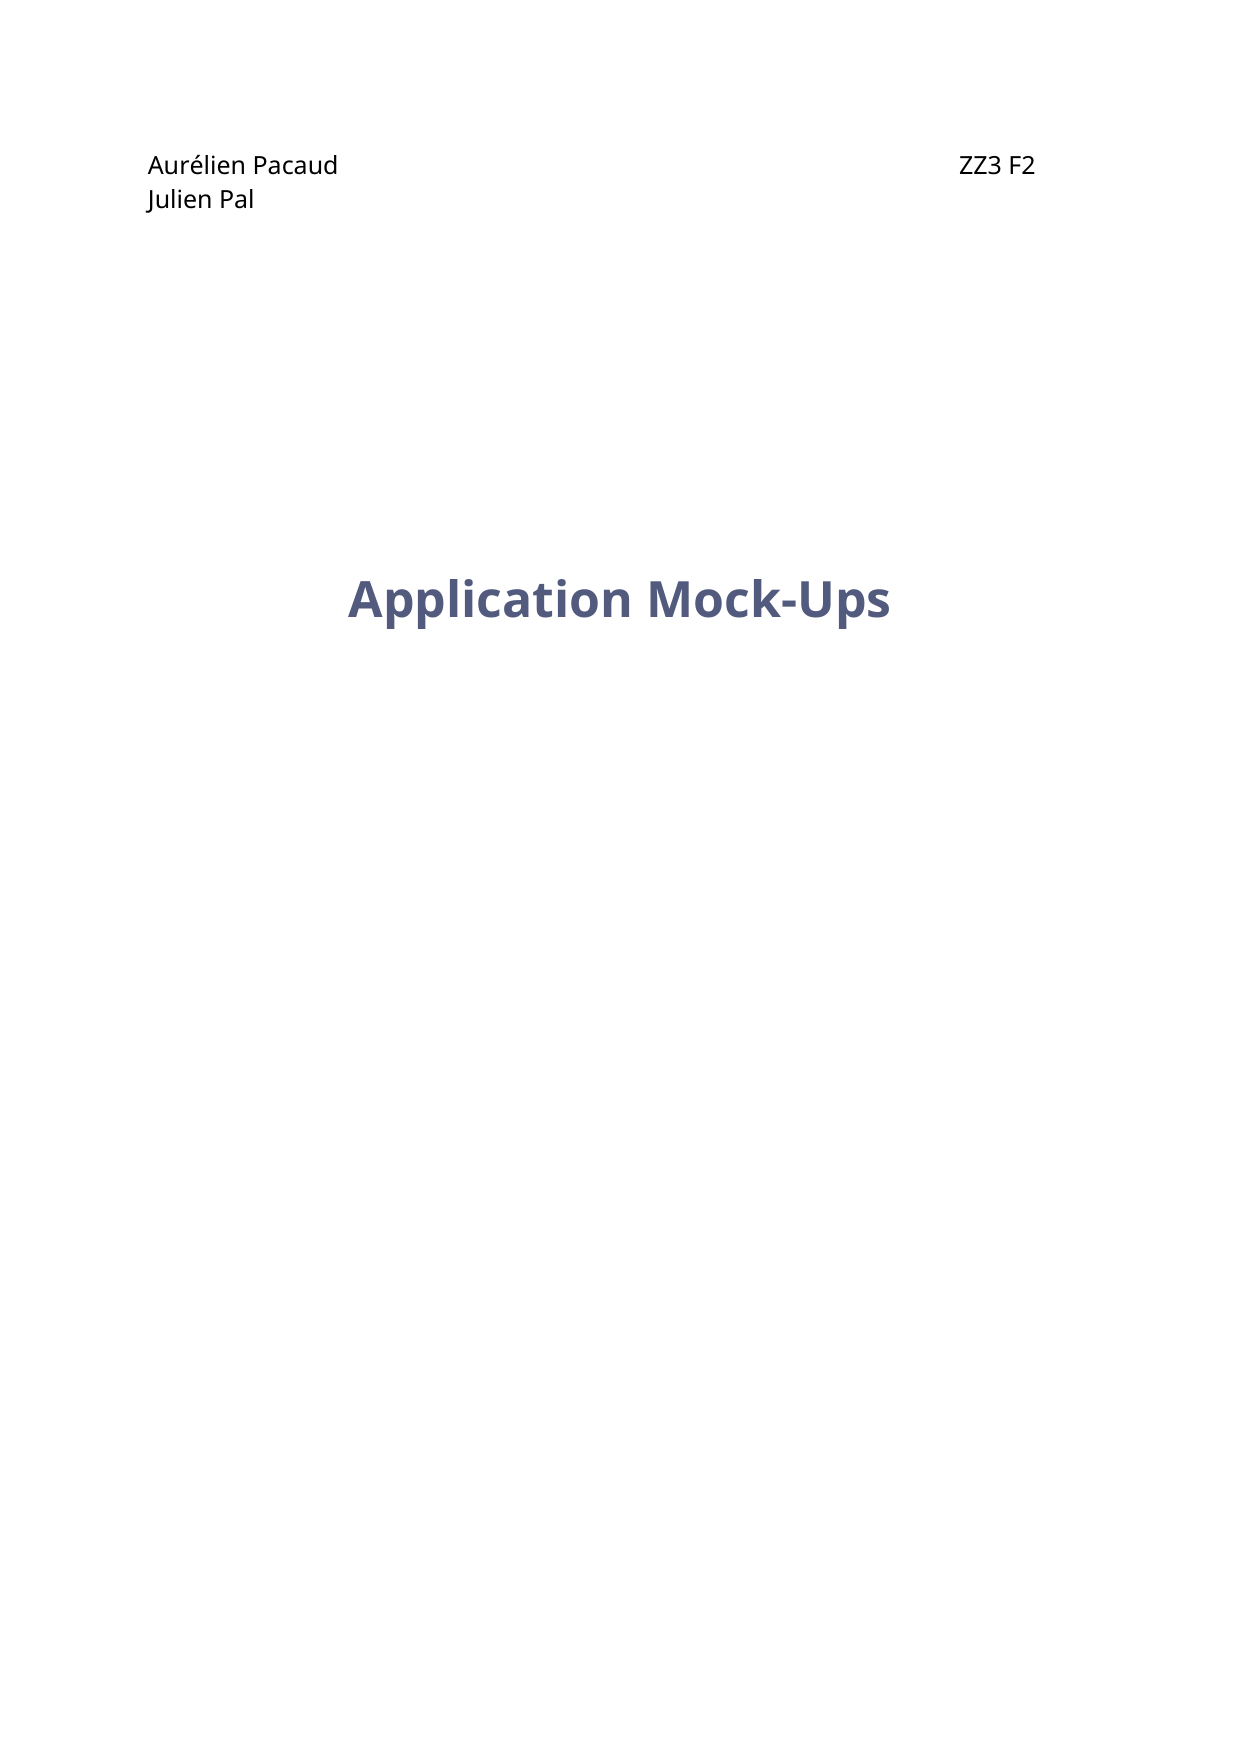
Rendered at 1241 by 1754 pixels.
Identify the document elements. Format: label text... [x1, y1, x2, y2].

text Julien Pal [148, 182, 1093, 216]
text Aurélien Pacaud ZZ3 F2 [148, 148, 1093, 182]
subtitle Application Mock-Ups [148, 564, 1093, 632]
